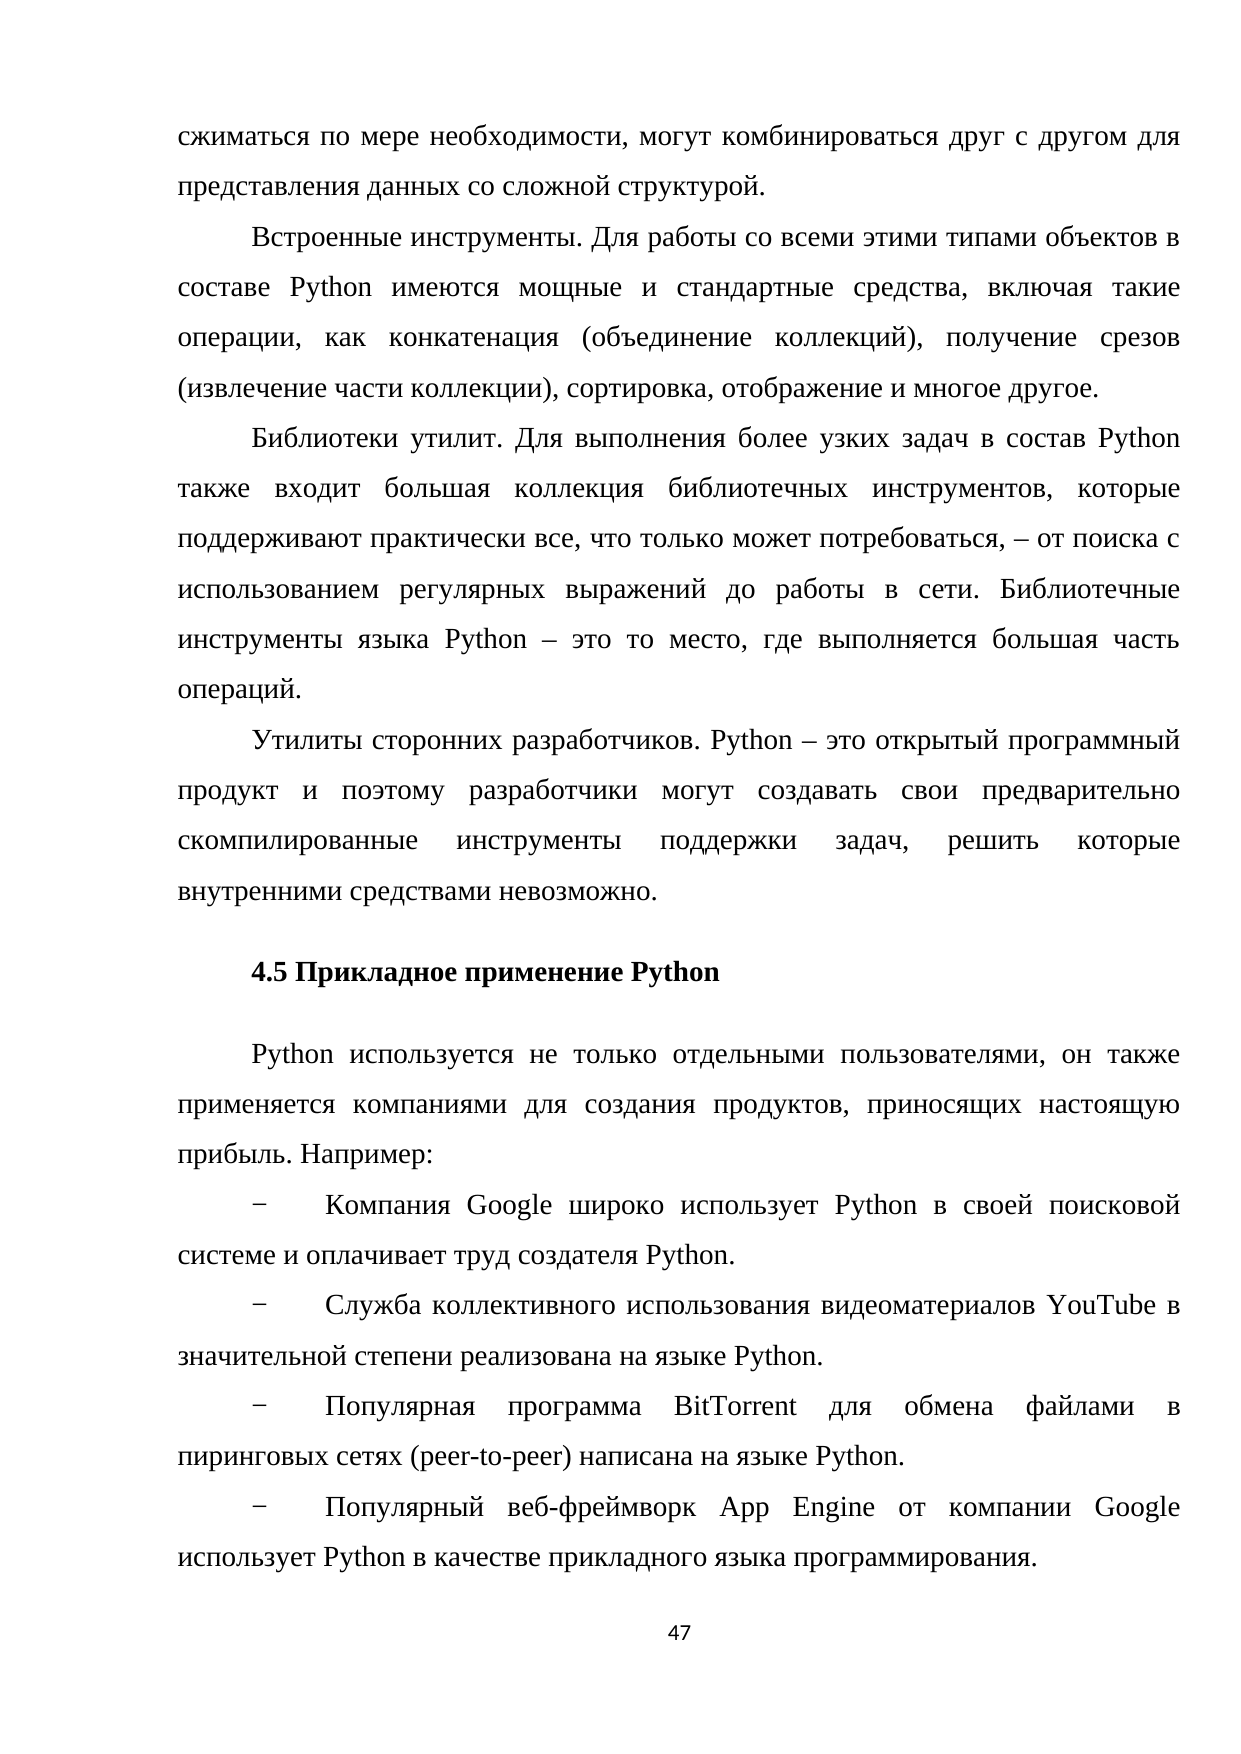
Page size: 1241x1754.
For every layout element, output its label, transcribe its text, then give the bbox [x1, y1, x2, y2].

text Библиотеки утилит. Для выполнения более узких задач в состав Python также входит большая коллекция библиотечных инструментов, которые поддерживают практически все, что только может потребоваться, – от поиска с использованием регулярных выражений до работы в сети. Библиотечные инструменты языка Python – это то место, где выполняется большая часть операций. [177, 420, 1181, 705]
text 4.5 Прикладное применение Python [177, 954, 1181, 988]
text Python используется не только отдельными пользователями, он также применяется компаниями для создания продуктов, приносящих настоящую прибыль. Например: [177, 1036, 1181, 1170]
text Утилиты сторонних разработчиков. Python – это открытый программный продукт и поэтому разработчики могут создавать свои предварительно скомпилированные инструменты поддержки задач, решить которые внутренними средствами невозможно. [177, 722, 1181, 906]
text Встроенные инструменты. Для работы со всеми этими типами объектов в составе Python имеются мощные и стандартные средства, включая такие операции, как конкатенация (объединение коллекций), получение срезов (извлечение части коллекции), сортировка, отображение и многое другое. [177, 219, 1181, 403]
text − Служба коллективного использования видеоматериалов YouTube в значительной степени реализована на языке Python. [177, 1287, 1181, 1371]
text − Компания Google широко использует Python в своей поисковой системе и оплачивает труд создателя Python. [177, 1187, 1181, 1271]
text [177, 118, 1181, 202]
text − Популярная программа BitTorrent для обмена файлами в пиринговых сетях (peer-to-peer) написана на языке Python. [177, 1388, 1181, 1472]
text − Популярный веб-фреймворк App Engine от компании Google использует Python в качестве прикладного языка программирования. [177, 1489, 1181, 1573]
